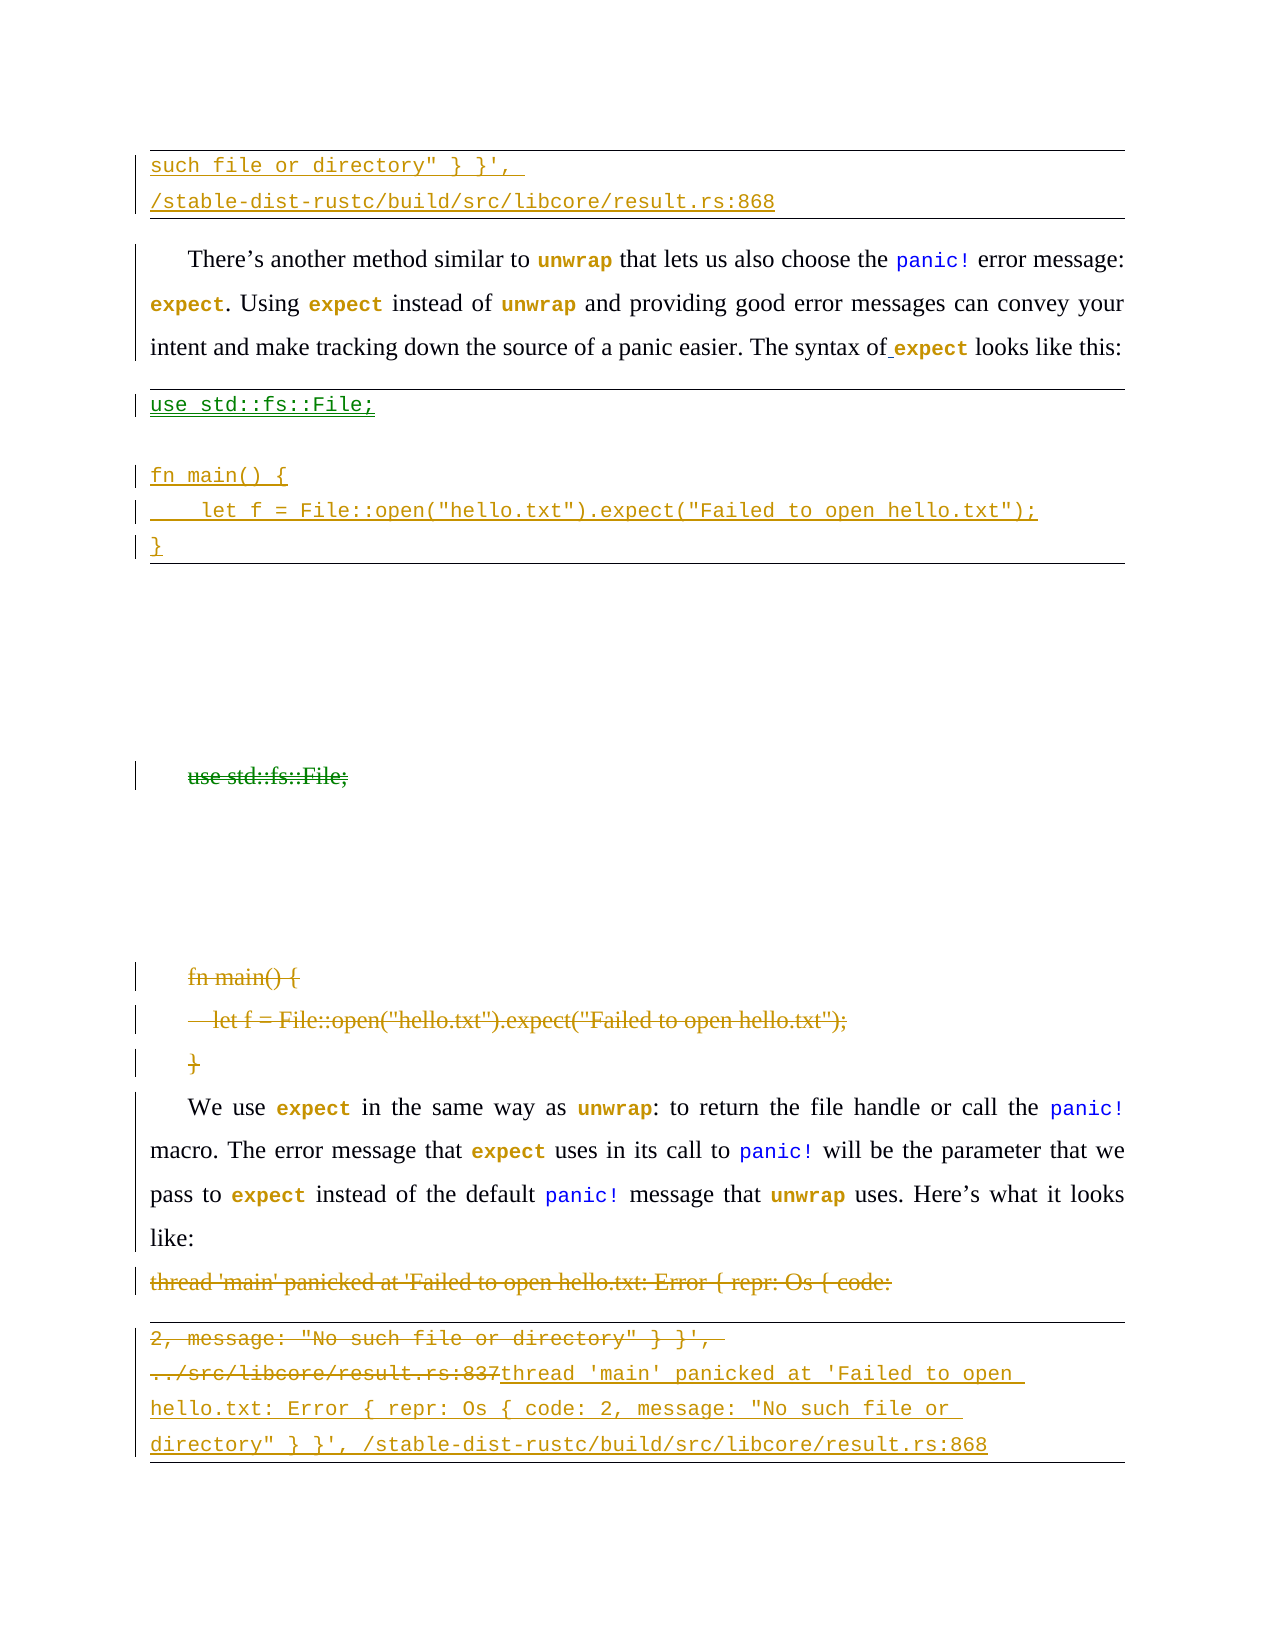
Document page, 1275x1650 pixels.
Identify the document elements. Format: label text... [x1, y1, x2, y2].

text We use expect in the same way as unwrap: to return the file handle or call the panic! macro. The error message that expect uses in its call to panic! will be the parameter that we pass to expect instead of the default panic! message that unwrap uses. Here’s what it looks like: [150, 1092, 1125, 1252]
text There’s another method similar to unwrap that lets us also choose the panic! error message: expect. Using expect instead of unwrap and providing good error messages can convey your intent and make tracking down the source of a panic easier. The syntax ofexpect looks like this: [150, 244, 1125, 361]
